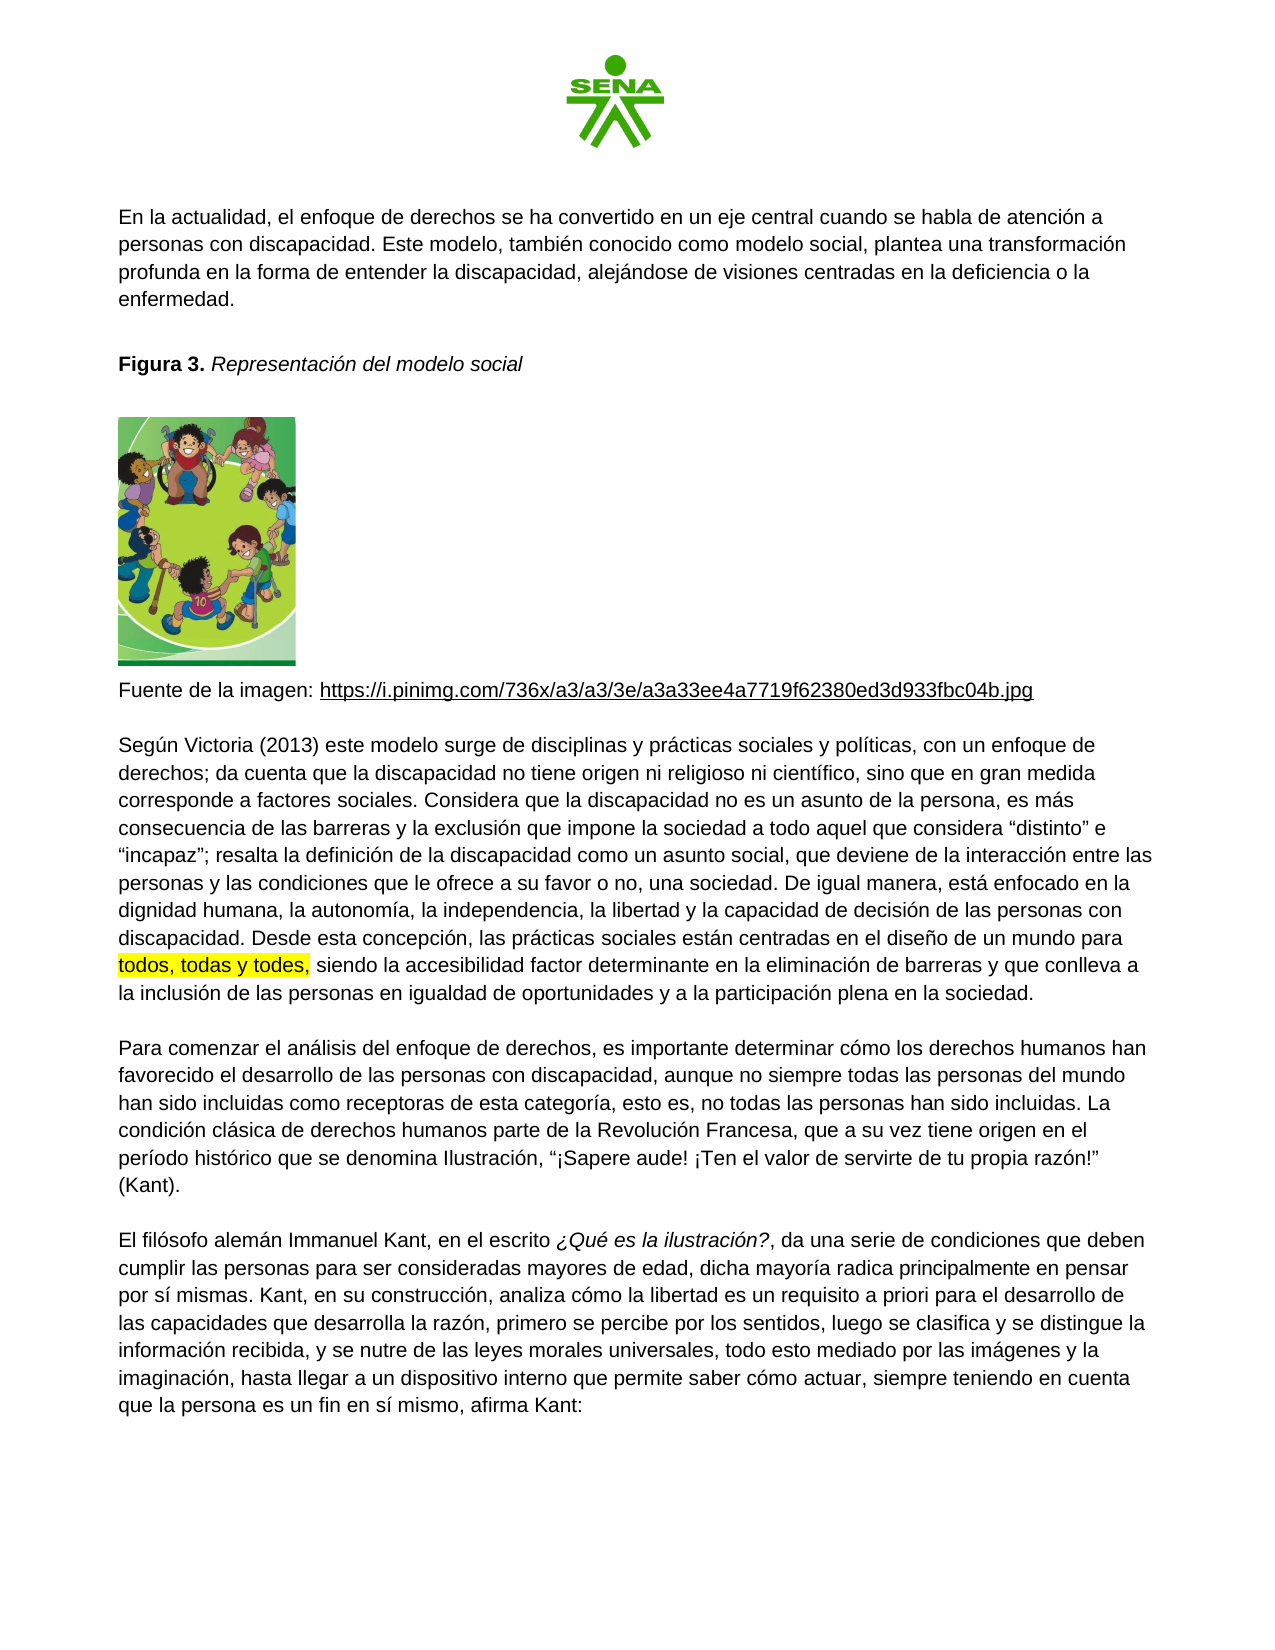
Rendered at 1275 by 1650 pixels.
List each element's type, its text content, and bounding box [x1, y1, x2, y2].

subtitle Figura 3. Representación del modelo social [118, 352, 1157, 376]
text Según Victoria (2013) este modelo surge de disciplinas y prácticas sociales y políticas, con un enfoque de derechos; da cuenta que la discapacidad no tiene origen ni religioso ni científico, sino que en gran medida corresponde a factores sociales. Considera que la discapacidad no es un asunto de la persona, es más consecuencia de las barreras y la exclusión que impone la sociedad a todo aquel que considera “distinto” e “incapaz”; resalta la definición de la discapacidad como un asunto social, que deviene de la interacción entre las personas y las condiciones que le ofrece a su favor o no, una sociedad. De igual manera, está enfocado en la dignidad humana, la autonomía, la independencia, la libertad y la capacidad de decisión de las personas con discapacidad. Desde esta concepción, las prácticas sociales están centradas en el diseño de un mundo para todos, todas y todes, siendo la accesibilidad factor determinante en la eliminación de barreras y que conlleva a la inclusión de las personas en igualdad de oportunidades y a la participación plena en la sociedad. [118, 733, 1157, 1004]
text En la actualidad, el enfoque de derechos se ha convertido en un eje central cuando se habla de atención a personas con discapacidad. Este modelo, también conocido como modelo social, plantea una transformación profunda en la forma de entender la discapacidad, alejándose de visiones centradas en la deficiencia o la enfermedad. [118, 205, 1157, 311]
text El filósofo alemán Immanuel Kant, en el escrito ¿Qué es la ilustración?, da una serie de condiciones que deben cumplir las personas para ser consideradas mayores de edad, dicha mayoría radica principalmente en pensar por sí mismas. Kant, en su construcción, analiza cómo la libertad es un requisito a priori para el desarrollo de las capacidades que desarrolla la razón, primero se percibe por los sentidos, luego se clasifica y se distingue la información recibida, y se nutre de las leyes morales universales, todo esto mediado por las imágenes y la imaginación, hasta llegar a un dispositivo interno que permite saber cómo actuar, siempre teniendo en cuenta que la persona es un fin en sí mismo, afirma Kant: [118, 1228, 1157, 1417]
text Fuente de la imagen: https://i.pinimg.com/736x/a3/a3/3e/a3a33ee4a7719f62380ed3d933fbc04b.jpg [118, 678, 1157, 702]
text Para comenzar el análisis del enfoque de derechos, es importante determinar cómo los derechos humanos han favorecido el desarrollo de las personas con discapacidad, aunque no siempre todas las personas del mundo han sido incluidas como receptoras de esta categoría, esto es, no todas las personas han sido incluidas. La condición clásica de derechos humanos parte de la Revolución Francesa, que a su vez tiene origen en el período histórico que se denomina Ilustración, “¡Sapere aude! ¡Ten el valor de servirte de tu propia razón!” (Kant). [118, 1036, 1157, 1197]
picture [118, 417, 296, 666]
picture [566, 55, 664, 148]
